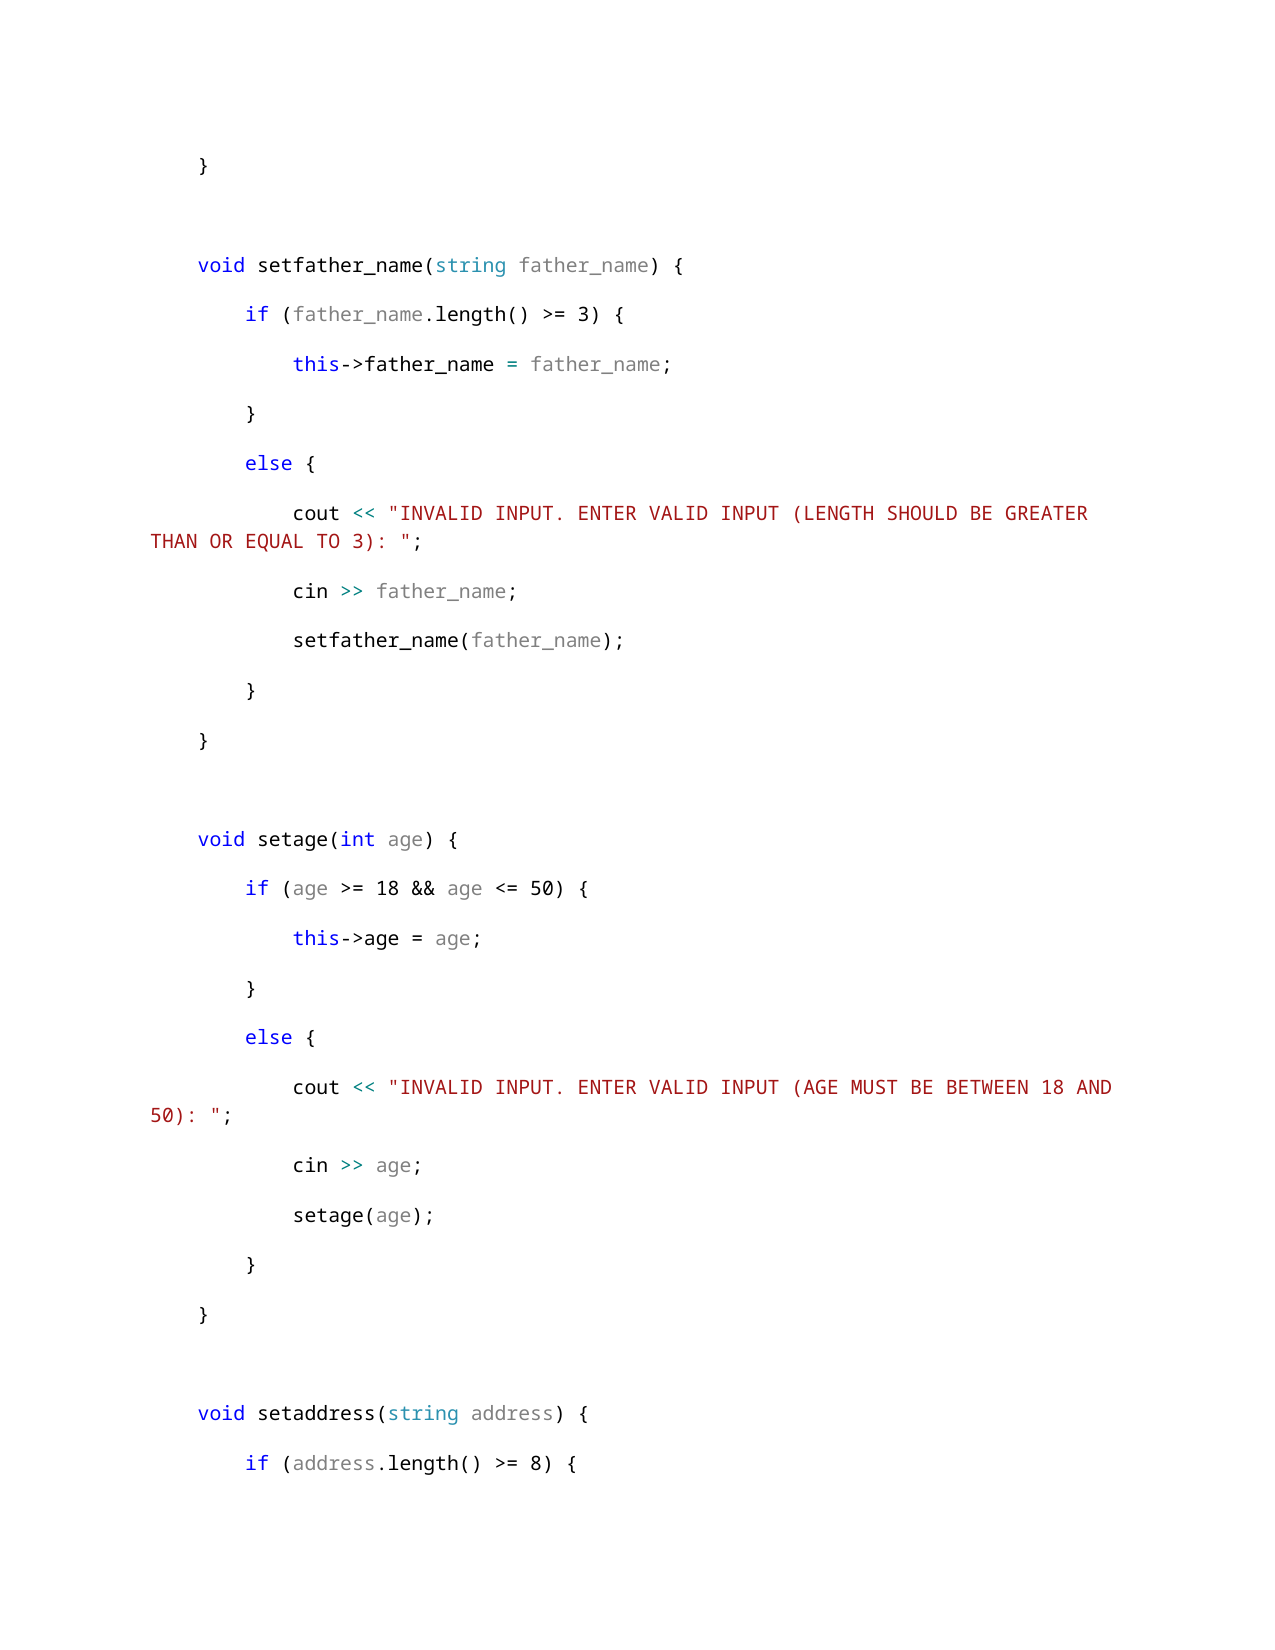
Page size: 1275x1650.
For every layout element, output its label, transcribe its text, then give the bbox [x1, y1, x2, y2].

text } [150, 972, 1125, 1001]
text if (age >= 18 && age <= 50) { [150, 873, 1125, 902]
text } [150, 150, 1125, 179]
text setfather_name(father_name); [150, 625, 1125, 654]
text else { [150, 1022, 1125, 1050]
text this->father_name = father_name; [150, 348, 1125, 377]
text } [150, 398, 1125, 427]
text cin >> father_name; [150, 575, 1125, 604]
text if (father_name.length() >= 3) { [150, 299, 1125, 327]
text if (address.length() >= 8) { [150, 1447, 1125, 1476]
text void setaddress(string address) { [150, 1397, 1125, 1426]
text cout << "INVALID INPUT. ENTER VALID INPUT (AGE MUST BE BETWEEN 18 AND 50): "; [150, 1071, 1125, 1129]
text cout << "INVALID INPUT. ENTER VALID INPUT (LENGTH SHOULD BE GREATER THAN OR EQUAL TO 3): "; [150, 497, 1125, 554]
text void setfather_name(string father_name) { [150, 249, 1125, 278]
text void setage(int age) { [150, 823, 1125, 852]
text else { [150, 447, 1125, 476]
text } [150, 674, 1125, 703]
text } [150, 1298, 1125, 1327]
text this->age = age; [150, 922, 1125, 951]
text cin >> age; [150, 1149, 1125, 1178]
text setage(age); [150, 1199, 1125, 1228]
text } [150, 724, 1125, 753]
text } [150, 1249, 1125, 1277]
